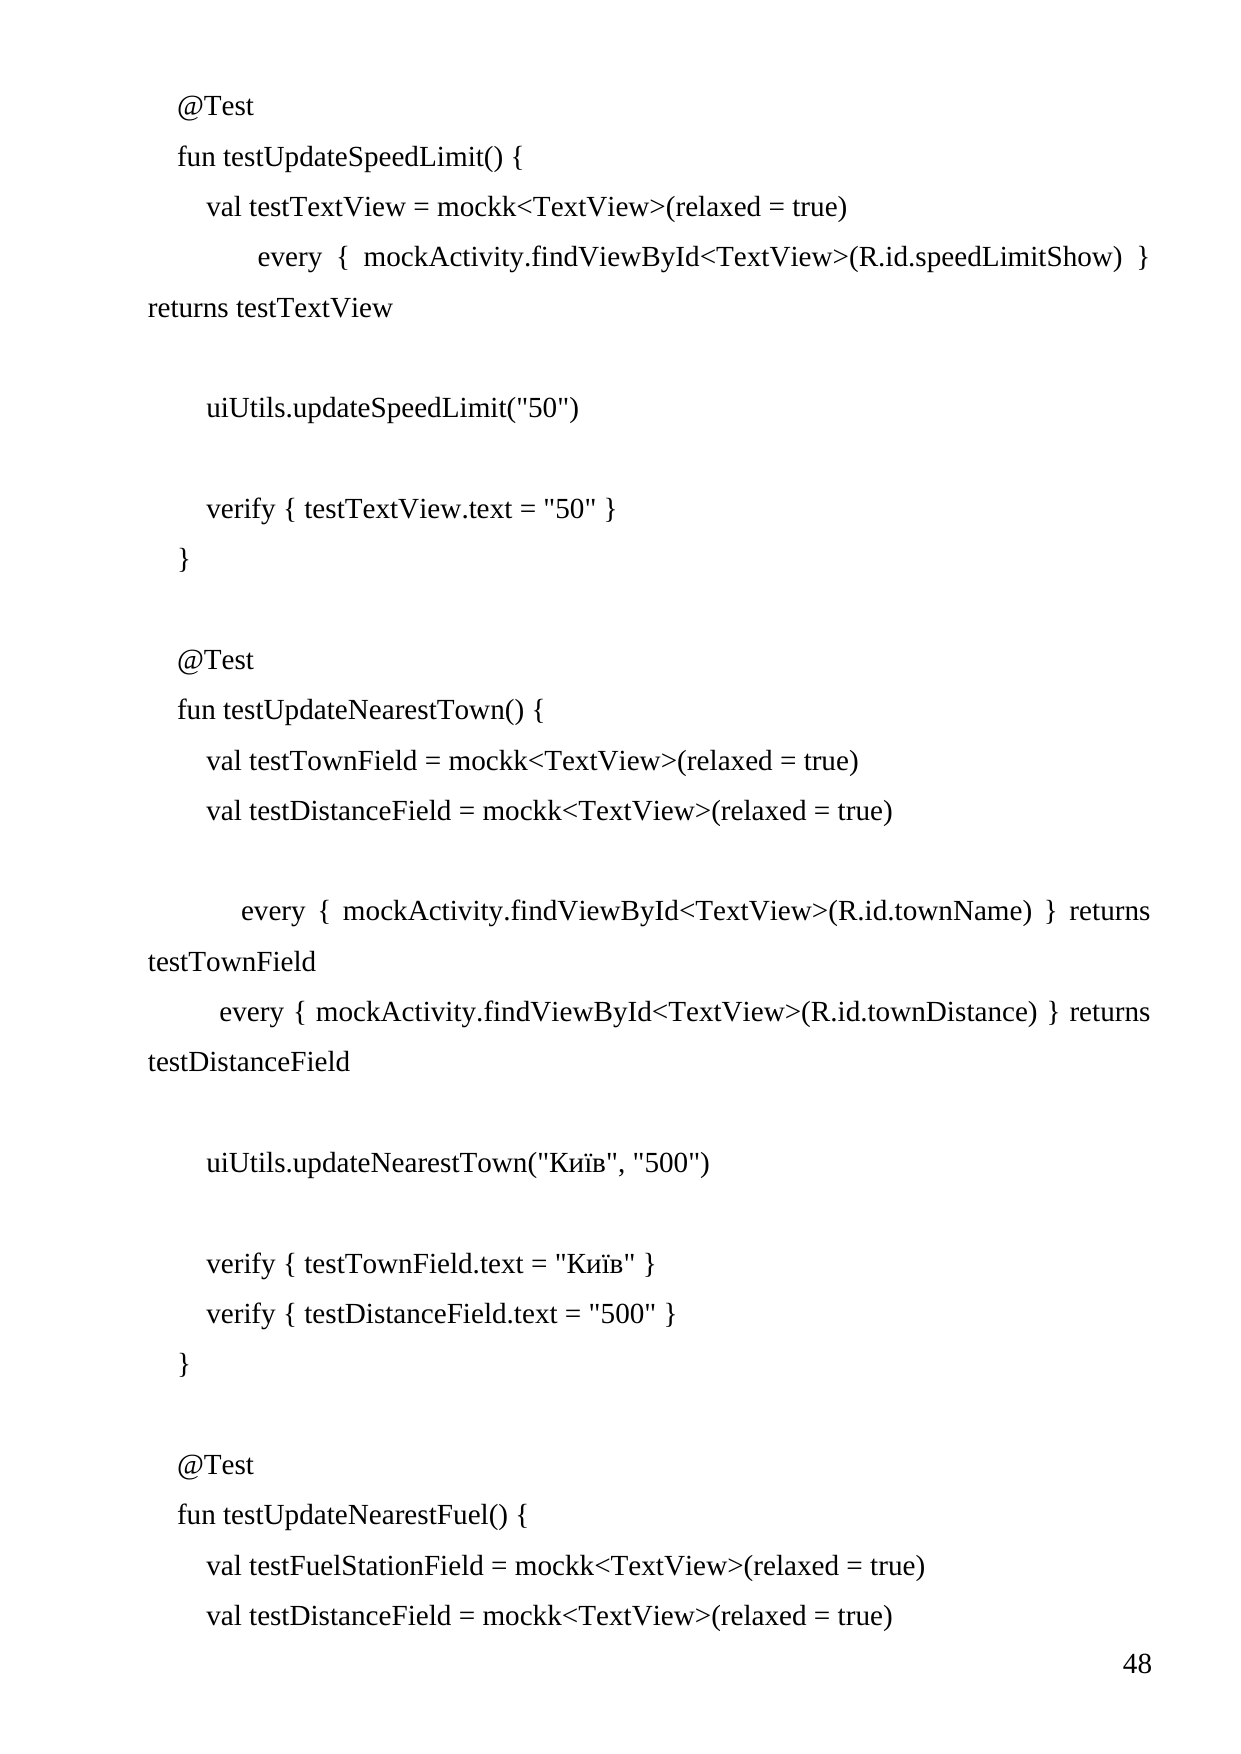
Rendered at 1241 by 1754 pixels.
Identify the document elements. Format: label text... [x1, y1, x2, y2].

text uiUtils.updateNearestTown("Київ", "500") [148, 1145, 1152, 1179]
text uiUtils.updateSpeedLimit("50") [148, 390, 1152, 424]
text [148, 189, 1152, 223]
text verify { testTownField.text = "Київ" } [148, 1246, 1152, 1279]
text @Test [148, 642, 1152, 676]
text } [148, 541, 1152, 575]
text verify { testTextView.text = "50" } [148, 491, 1152, 524]
text verify { testDistanceField.text = "500" } [148, 1296, 1152, 1329]
text every { mockActivity.findViewById<TextView>(R.id.townName) } returns testTownField [148, 893, 1152, 977]
text fun testUpdateNearestFuel() { [148, 1497, 1152, 1531]
text fun testUpdateNearestTown() { [148, 692, 1152, 726]
text every { mockActivity.findViewById<TextView>(R.id.townDistance) } returns testDistanceField [148, 994, 1152, 1078]
text val testTownField = mockk<TextView>(relaxed = true) [148, 743, 1152, 776]
text val testDistanceField = mockk<TextView>(relaxed = true) [148, 1598, 1152, 1631]
text val testFuelStationField = mockk<TextView>(relaxed = true) [148, 1548, 1152, 1581]
text val testDistanceField = mockk<TextView>(relaxed = true) [148, 793, 1152, 826]
text } [148, 1346, 1152, 1380]
text every { mockActivity.findViewById<TextView>(R.id.speedLimitShow) } returns testTextView [148, 239, 1152, 323]
text @Test [148, 88, 1152, 122]
text fun testUpdateSpeedLimit() { [148, 139, 1152, 172]
text @Test [148, 1447, 1152, 1481]
